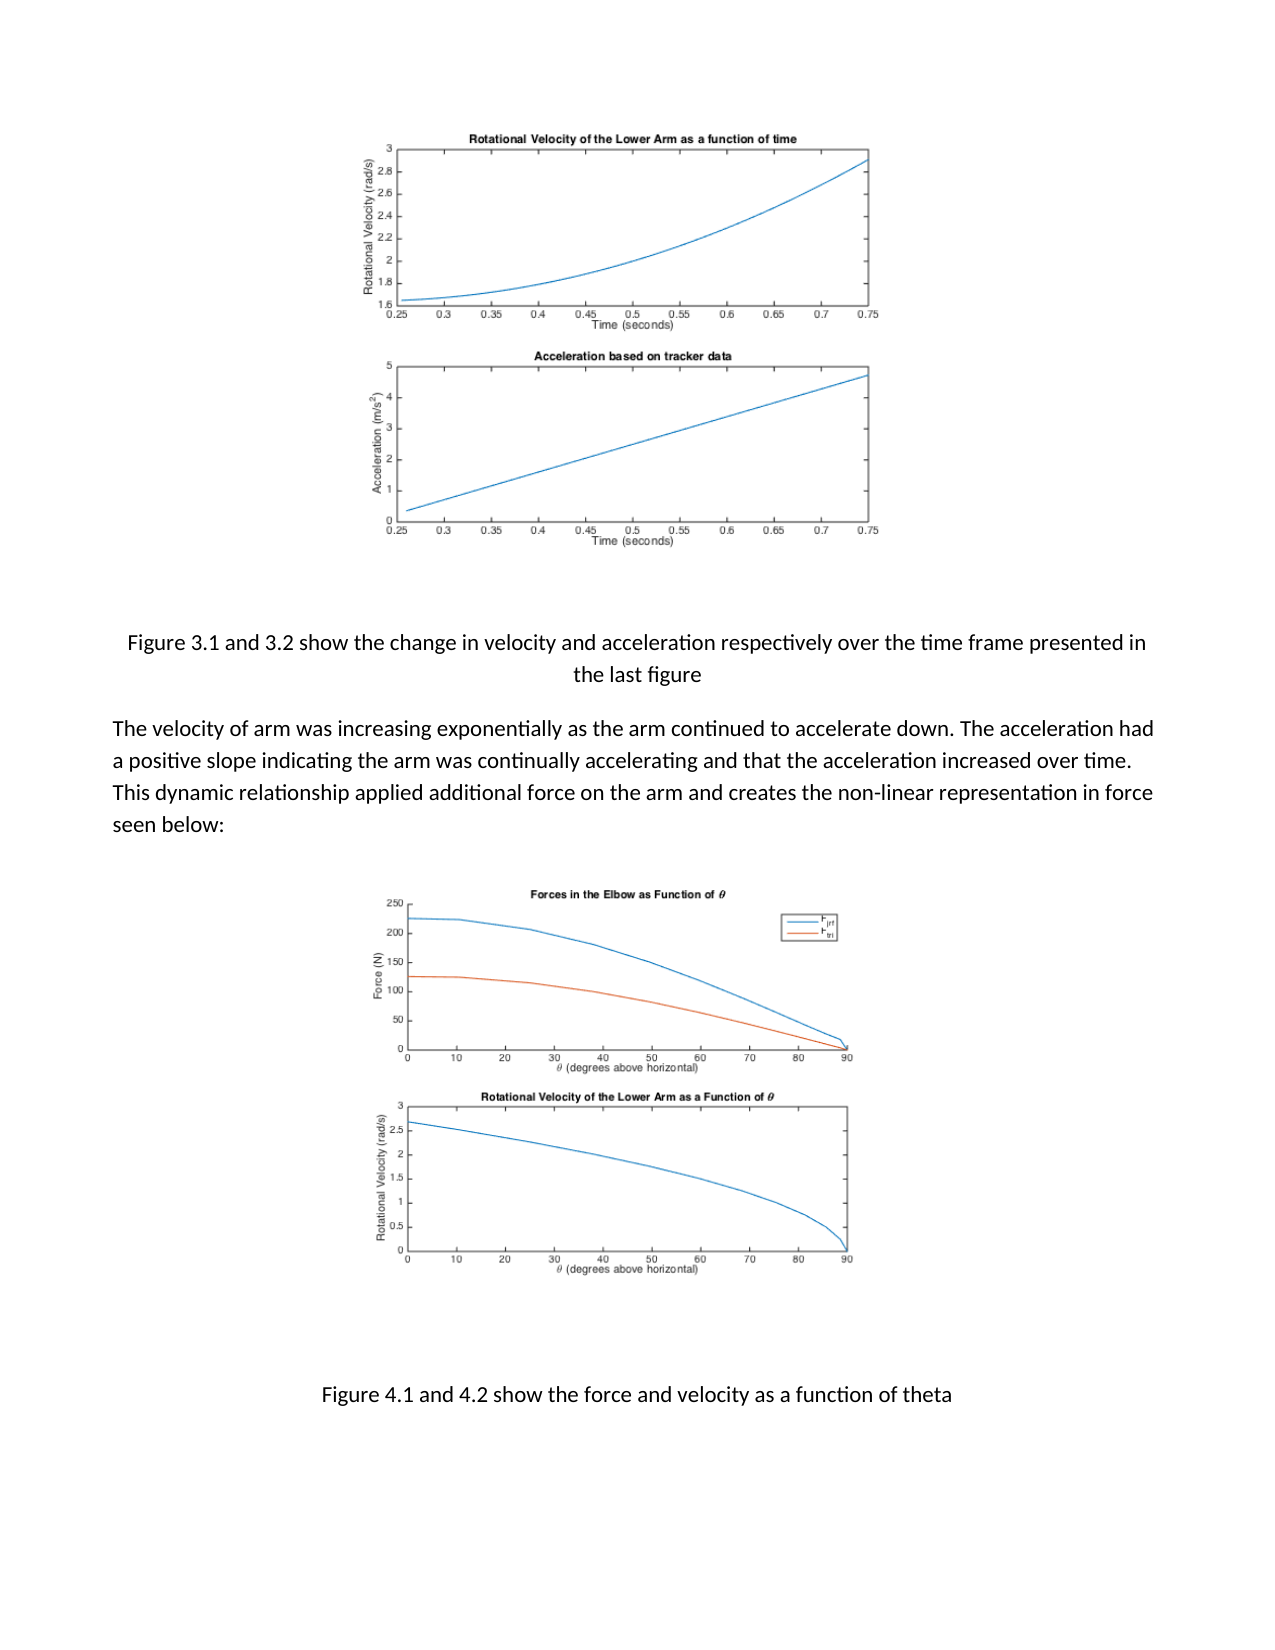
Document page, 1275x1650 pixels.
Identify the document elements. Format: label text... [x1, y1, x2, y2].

text Figure 3.1 and 3.2 show the change in velocity and acceleration respectively over the time frame presented in the last figure [112, 628, 1162, 689]
picture [318, 116, 926, 572]
text The velocity of arm was increasing exponentially as the arm continued to accelerate down. The acceleration had a positive slope indicating the arm was continually accelerating and that the acceleration increased over time. This dynamic relationship applied additional force on the arm and creates the non-linear representation in force seen below: [112, 714, 1162, 838]
text Figure 4.1 and 4.2 show the force and velocity as a function of theta [112, 1380, 1162, 1408]
picture [334, 873, 901, 1298]
